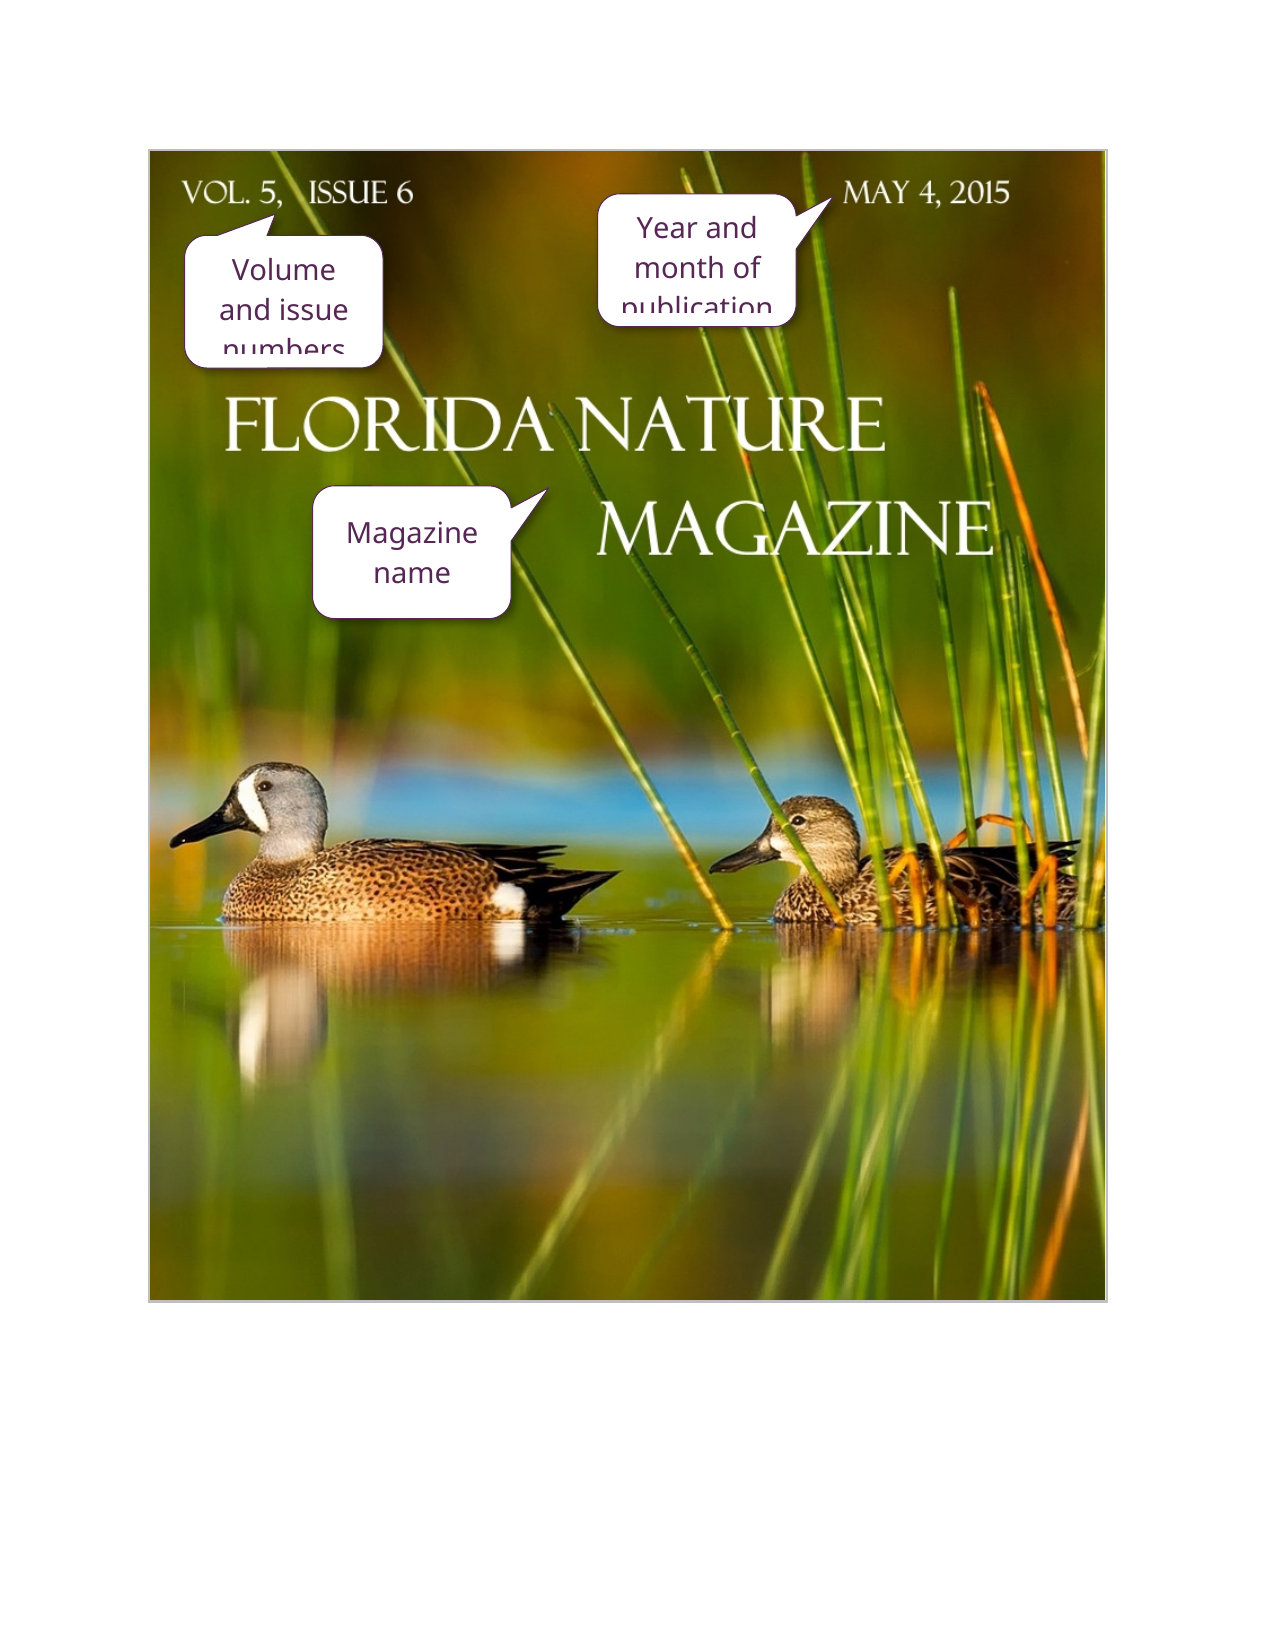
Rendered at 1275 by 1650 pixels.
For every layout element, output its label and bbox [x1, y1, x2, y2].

picture [150, 151, 1105, 1300]
